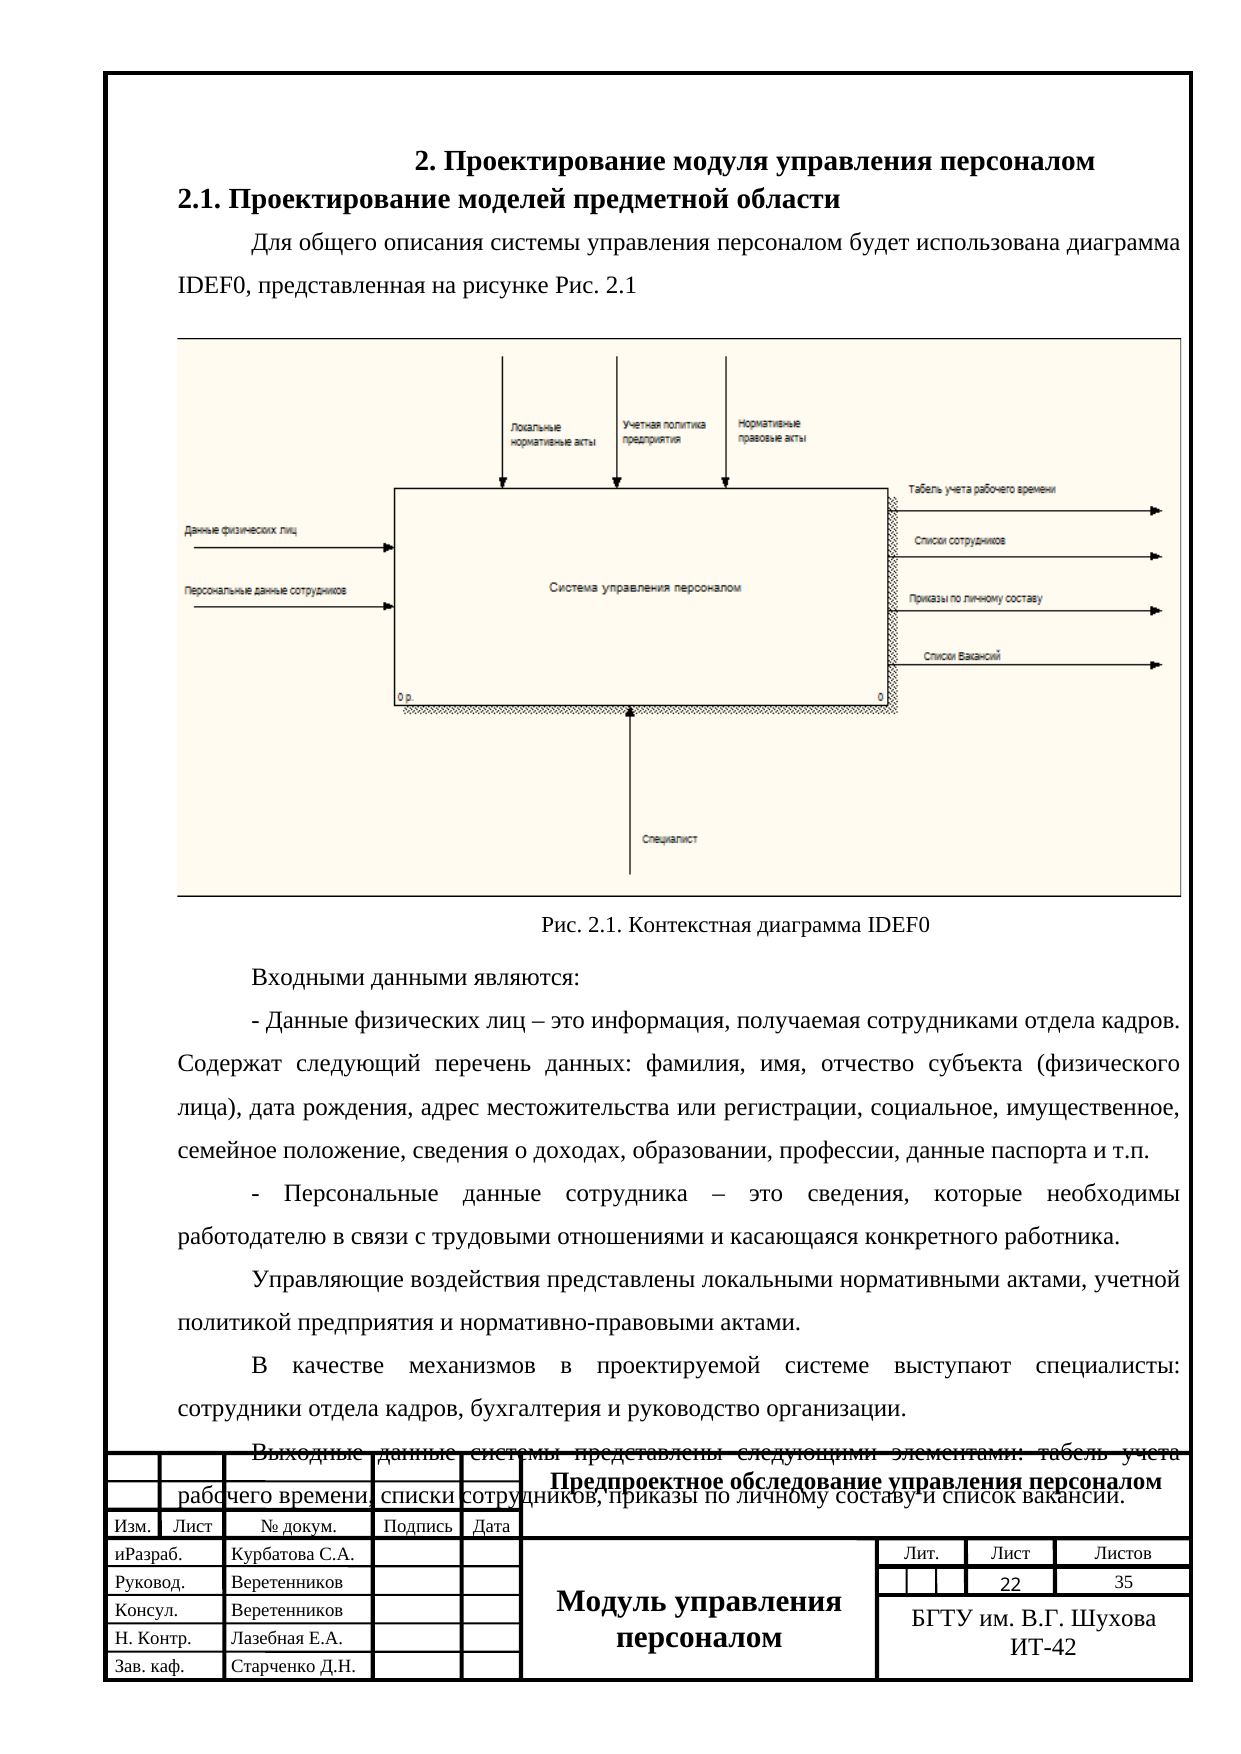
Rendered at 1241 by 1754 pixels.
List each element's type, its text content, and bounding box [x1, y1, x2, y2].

text Выходные данные системы представлены следующими элементами: табель учета рабочего времени, списки сотрудников, приказы по личному составу и список вакансий. [177, 1437, 1181, 1508]
text - Данные физических лиц – это информация, получаемая сотрудниками отдела кадров. Содержат следующий перечень данных: фамилия, имя, отчество субъекта (физического лица), дата рождения, адрес местожительства или регистрации, социальное, имущественное, семейное положение, сведения о доходах, образовании, профессии, данные паспорта и т.п. [177, 1005, 1181, 1163]
text - Персональные данные сотрудника – это сведения, которые необходимы работодателю в связи с трудовыми отношениями и касающаяся конкретного работника. [177, 1178, 1181, 1250]
text Проектирование модуля управления персоналом [340, 143, 1181, 177]
picture [177, 338, 1182, 897]
text Проектирование моделей предметной области [177, 181, 1181, 214]
text Входными данными являются: [177, 962, 1181, 991]
text Управляющие воздействия представлены локальными нормативными актами, учетной политикой предприятия и нормативно-правовыми актами. [177, 1264, 1181, 1336]
list Контекстная диаграмма IDEF0 [290, 911, 1181, 937]
text В качестве механизмов в проектируемой системе выступают специалисты: сотрудники отдела кадров, бухгалтерия и руководство организации. [177, 1350, 1181, 1422]
text Для общего описания системы управления персоналом будет использована диаграмма IDEF0, представленная на рисунке Рис. 2.1 [177, 227, 1181, 299]
